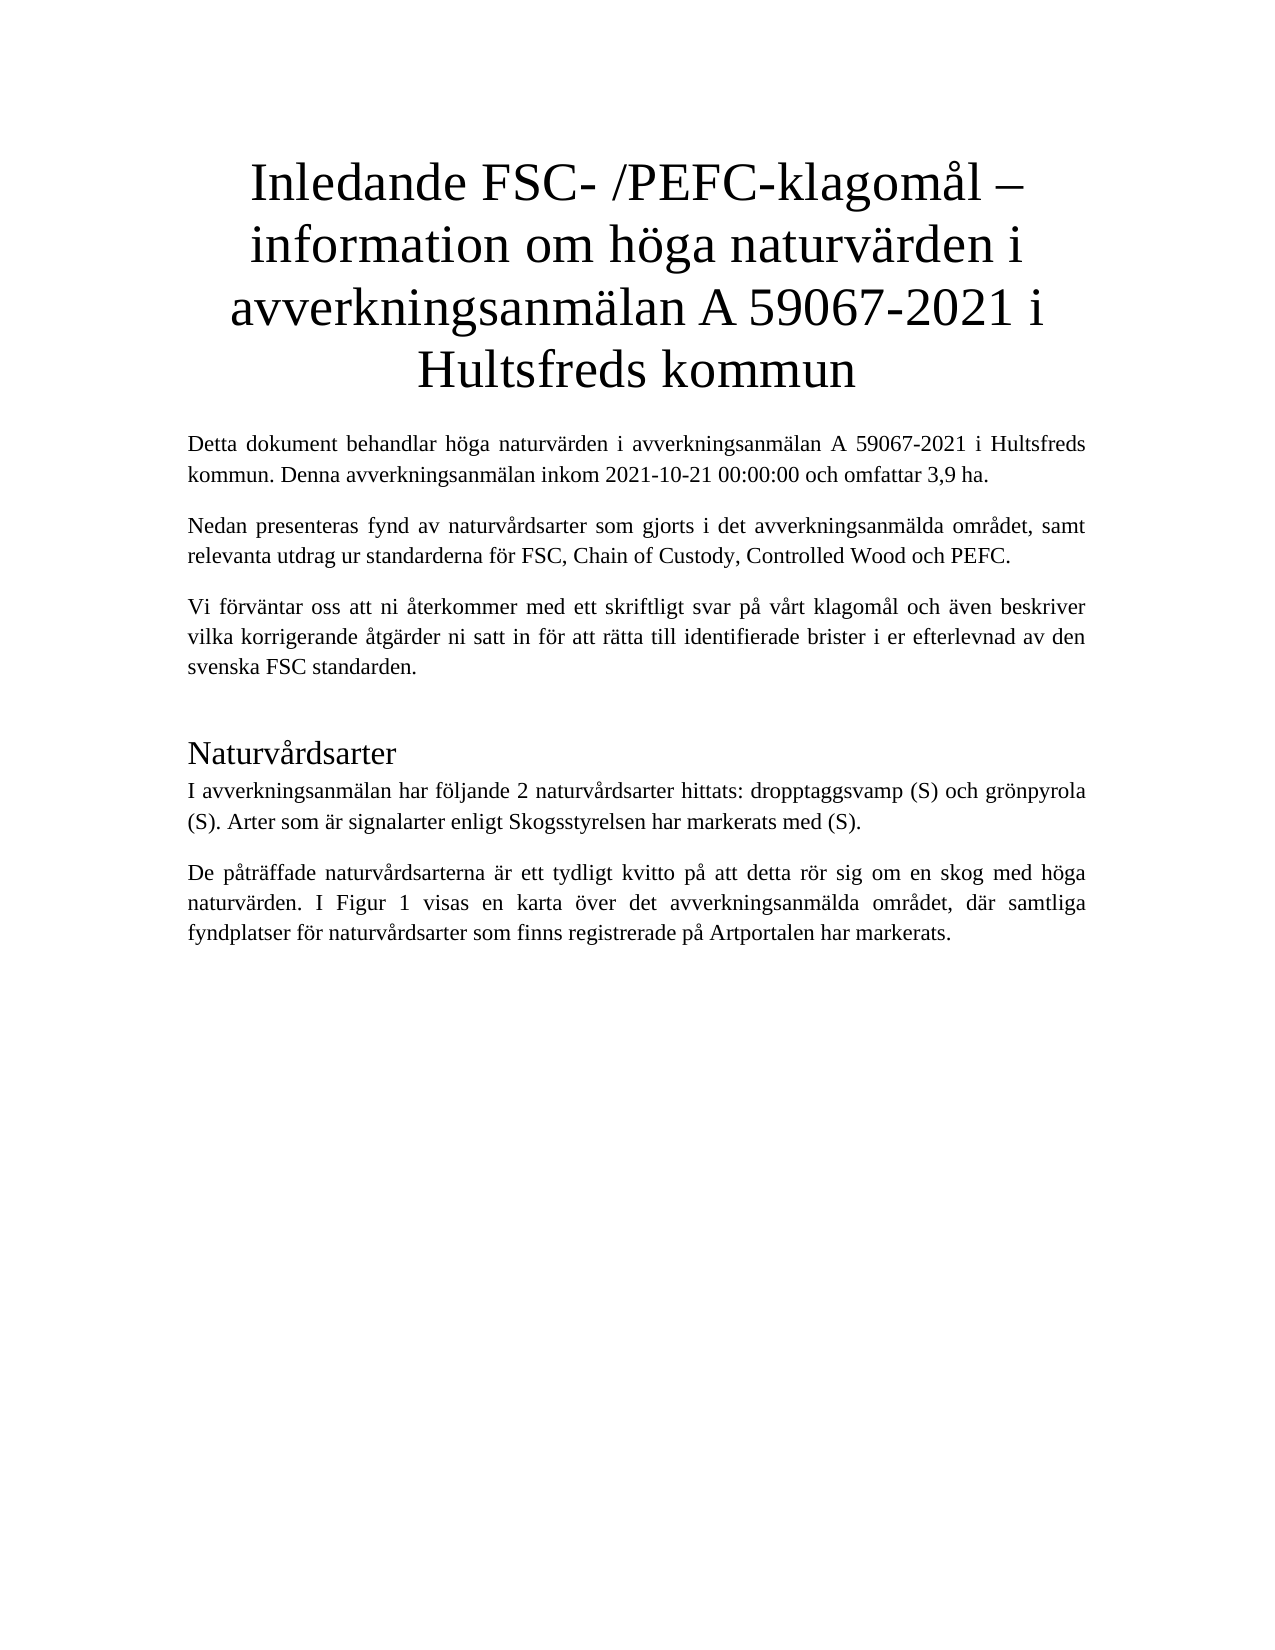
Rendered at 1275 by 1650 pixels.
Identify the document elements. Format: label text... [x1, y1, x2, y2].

text I avverkningsanmälan har följande 2 naturvårdsarter hittats: dropptaggsvamp (S) och grönpyrola (S). Arter som är signalarter enligt Skogsstyrelsen har markerats med (S). [187, 778, 1087, 834]
text Vi förväntar oss att ni återkommer med ett skriftligt svar på vårt klagomål och även beskriver vilka korrigerande åtgärder ni satt in för att rätta till identifierade brister i er efterlevnad av den svenska FSC standarden. [187, 593, 1087, 680]
text De påträffade naturvårdsarterna är ett tydligt kvitto på att detta rör sig om en skog med höga naturvärden. I Figur 1 visas en karta över det avverkningsanmälda området, där samtliga fyndplatser för naturvårdsarter som finns registrerade på Artportalen har markerats. [187, 859, 1087, 946]
subtitle Naturvårdsarter [187, 733, 1087, 772]
text Detta dokument behandlar höga naturvärden i avverkningsanmälan A 59067-2021 i Hultsfreds kommun. Denna avverkningsanmälan inkom 2021-10-21 00:00:00 och omfattar 3,9 ha. [187, 430, 1087, 487]
title Inledande FSC- /PEFC-klagomål – information om höga naturvärden i avverkningsanmälan A 59067-2021 i Hultsfreds kommun [187, 150, 1087, 399]
text Nedan presenteras fynd av naturvårdsarter som gjorts i det avverkningsanmälda området, samt relevanta utdrag ur standarderna för FSC, Chain of Custody, Controlled Wood och PEFC. [187, 512, 1087, 568]
